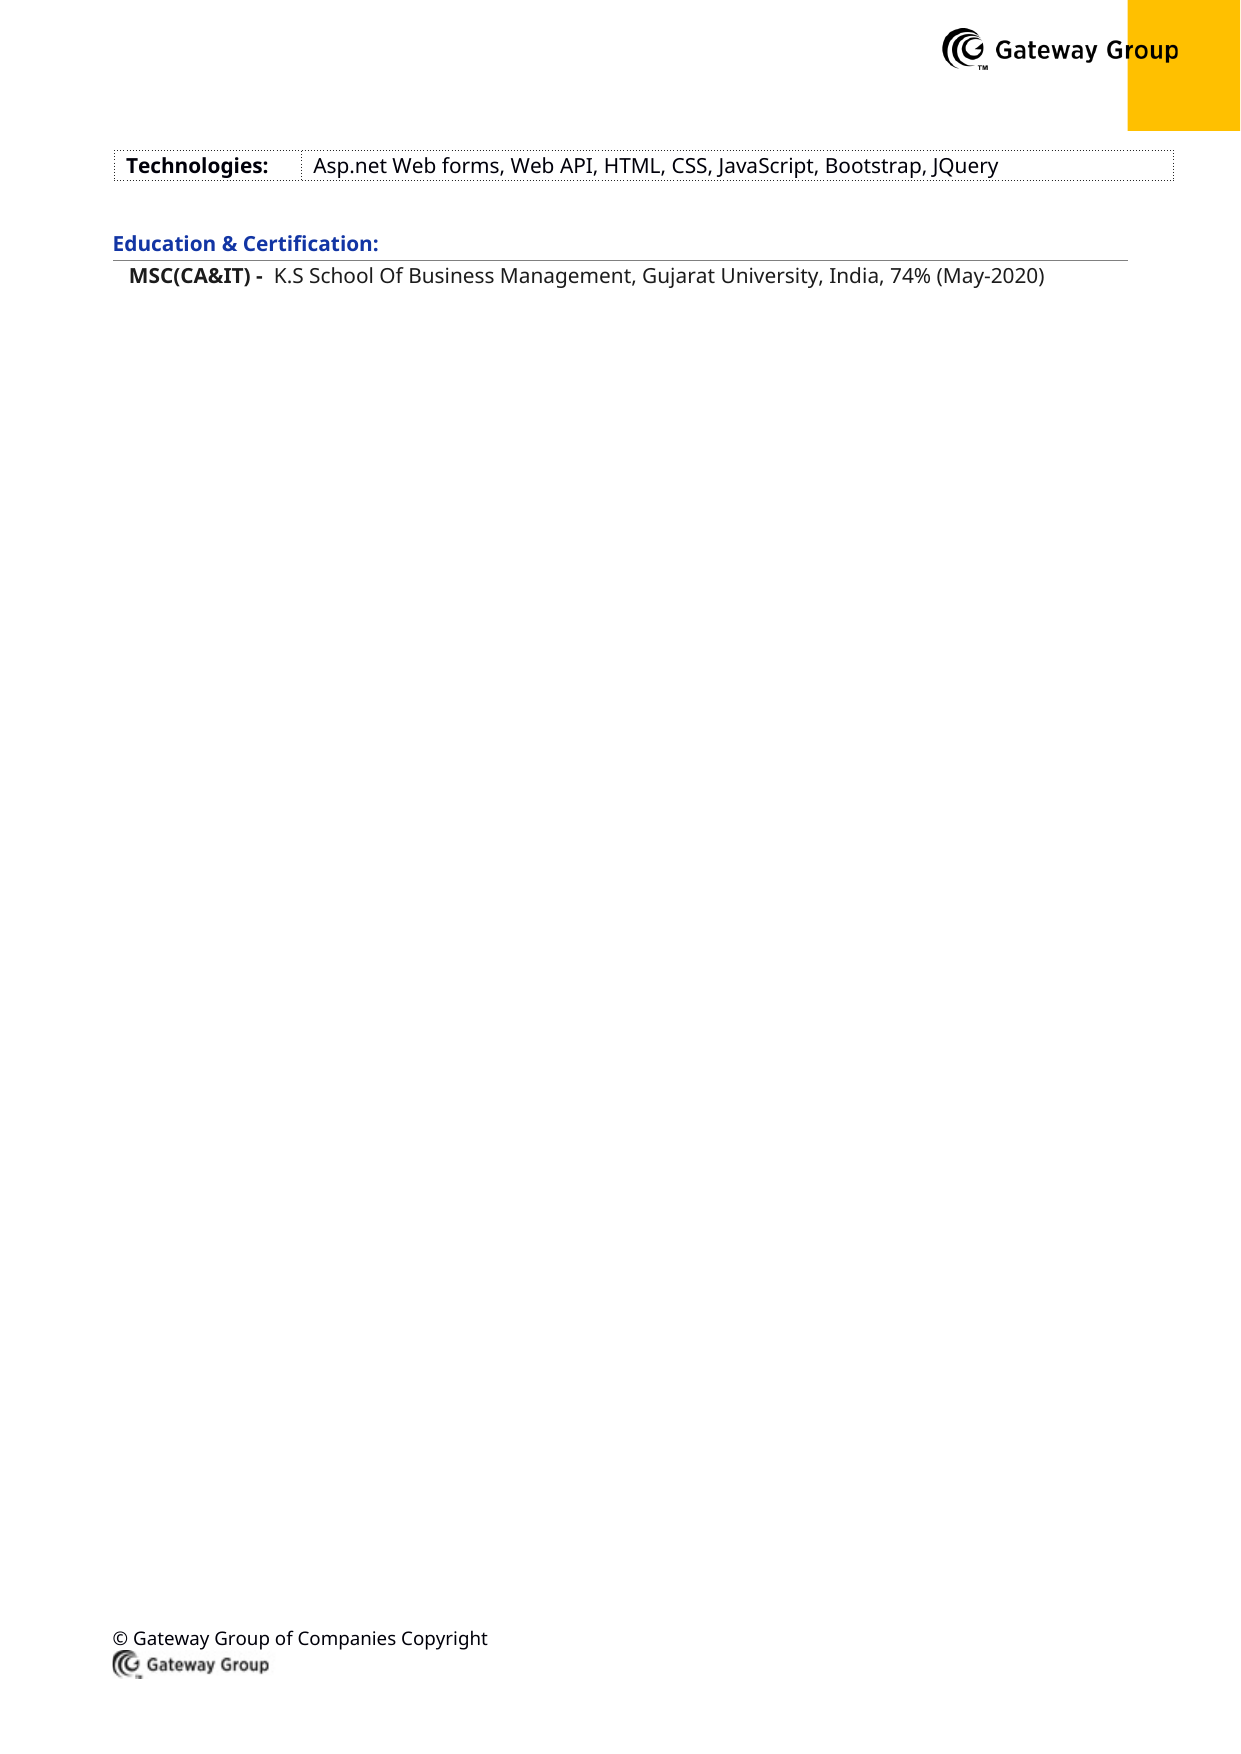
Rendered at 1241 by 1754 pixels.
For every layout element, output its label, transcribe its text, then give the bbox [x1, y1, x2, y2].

picture [112, 1650, 286, 1679]
text MSC(CA&IT) - K.S School Of Business Management, Gujarat University, India, 74% (May-2020) [112, 261, 1128, 289]
picture [942, 28, 1178, 70]
subtitle Education & Certification: [112, 229, 1128, 261]
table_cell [115, 150, 302, 179]
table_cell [302, 150, 1173, 179]
